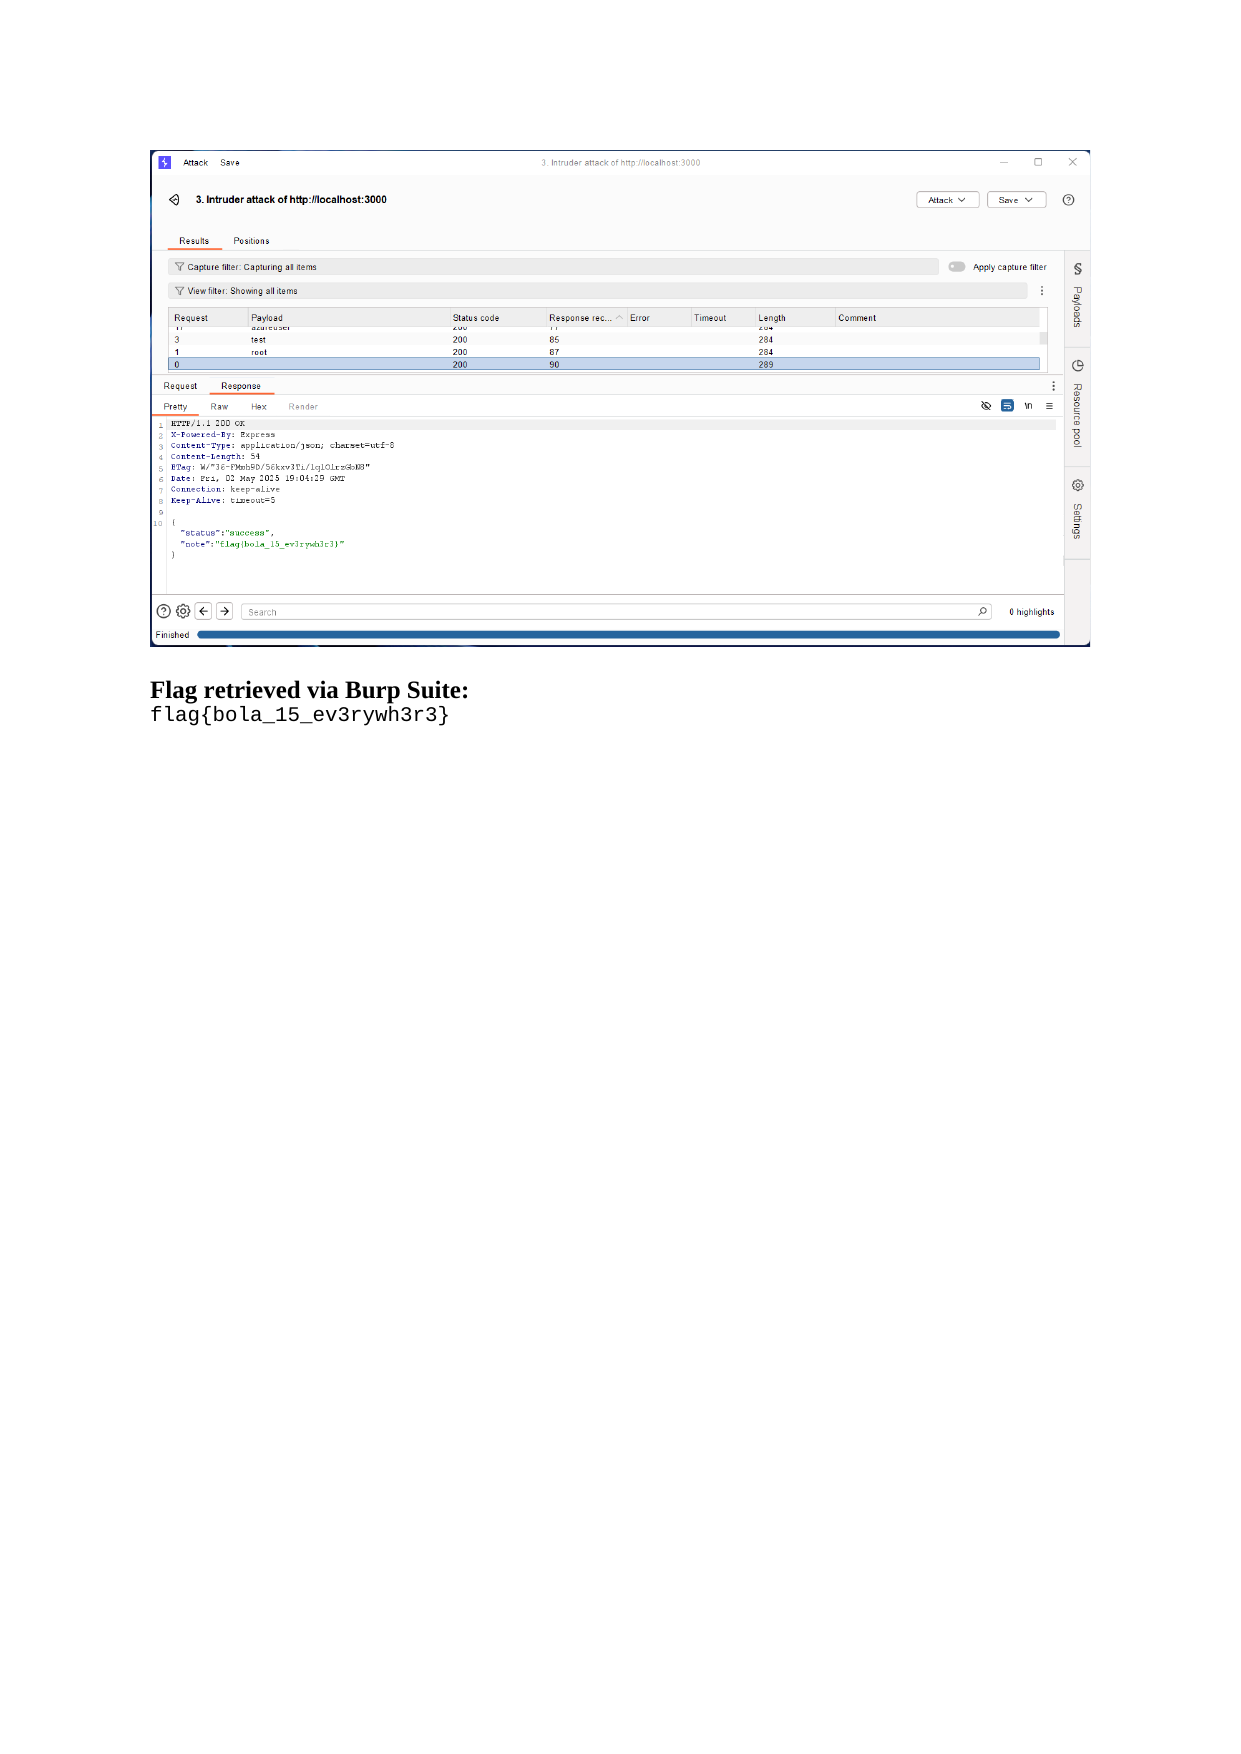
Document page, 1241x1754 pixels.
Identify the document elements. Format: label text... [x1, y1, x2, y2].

picture [150, 150, 1091, 647]
text Flag retrieved via Burp Suite: flag{bola_15_ev3rywh3r3} [150, 675, 1090, 728]
